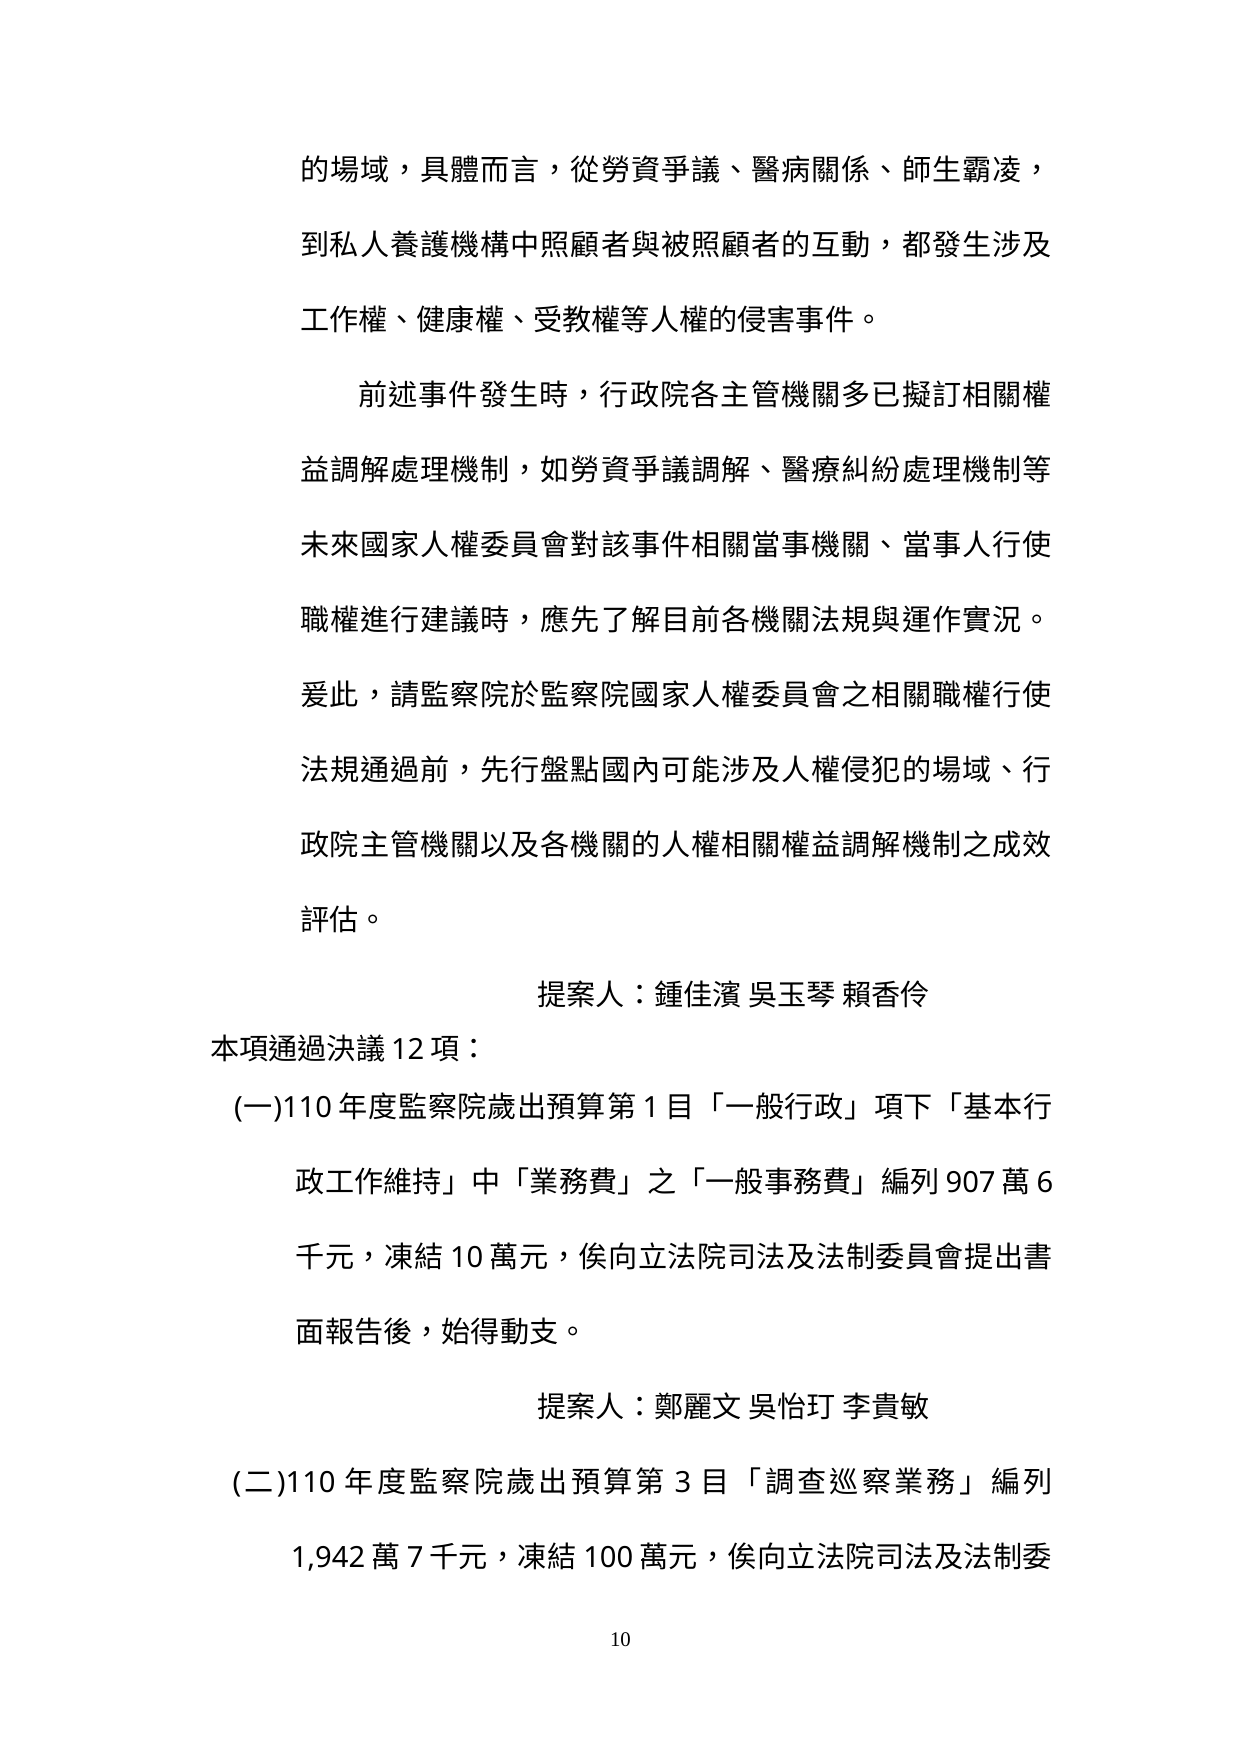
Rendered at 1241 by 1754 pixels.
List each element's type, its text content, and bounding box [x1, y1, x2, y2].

text 本項通過決議12項： [187, 1030, 1053, 1067]
text (一)110年度監察院歲出預算第1目「一般行政」項下「基本行政工作維持」中「業務費」之「一般事務費」編列907萬6千元，凍結10萬元，俟向立法院司法及法制委員會提出書面報告後，始得動支。 [234, 1067, 1053, 1367]
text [300, 130, 1053, 355]
text 提案人：鍾佳濱 吳玉琴 賴香伶 [537, 955, 1053, 1030]
text 提案人：鄭麗文 吳怡玎 李貴敏 [537, 1367, 1053, 1442]
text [232, 1442, 1053, 1592]
text 前述事件發生時，行政院各主管機關多已擬訂相關權益調解處理機制，如勞資爭議調解、醫療糾紛處理機制等。未來國家人權委員會對該事件相關當事機關、當事人行使職權進行建議時，應先了解目前各機關法規與運作實況。爰此，請監察院於監察院國家人權委員會之相關職權行使法規通過前，先行盤點國內可能涉及人權侵犯的場域、行政院主管機關以及各機關的人權相關權益調解機制之成效評估。 [300, 355, 1053, 955]
